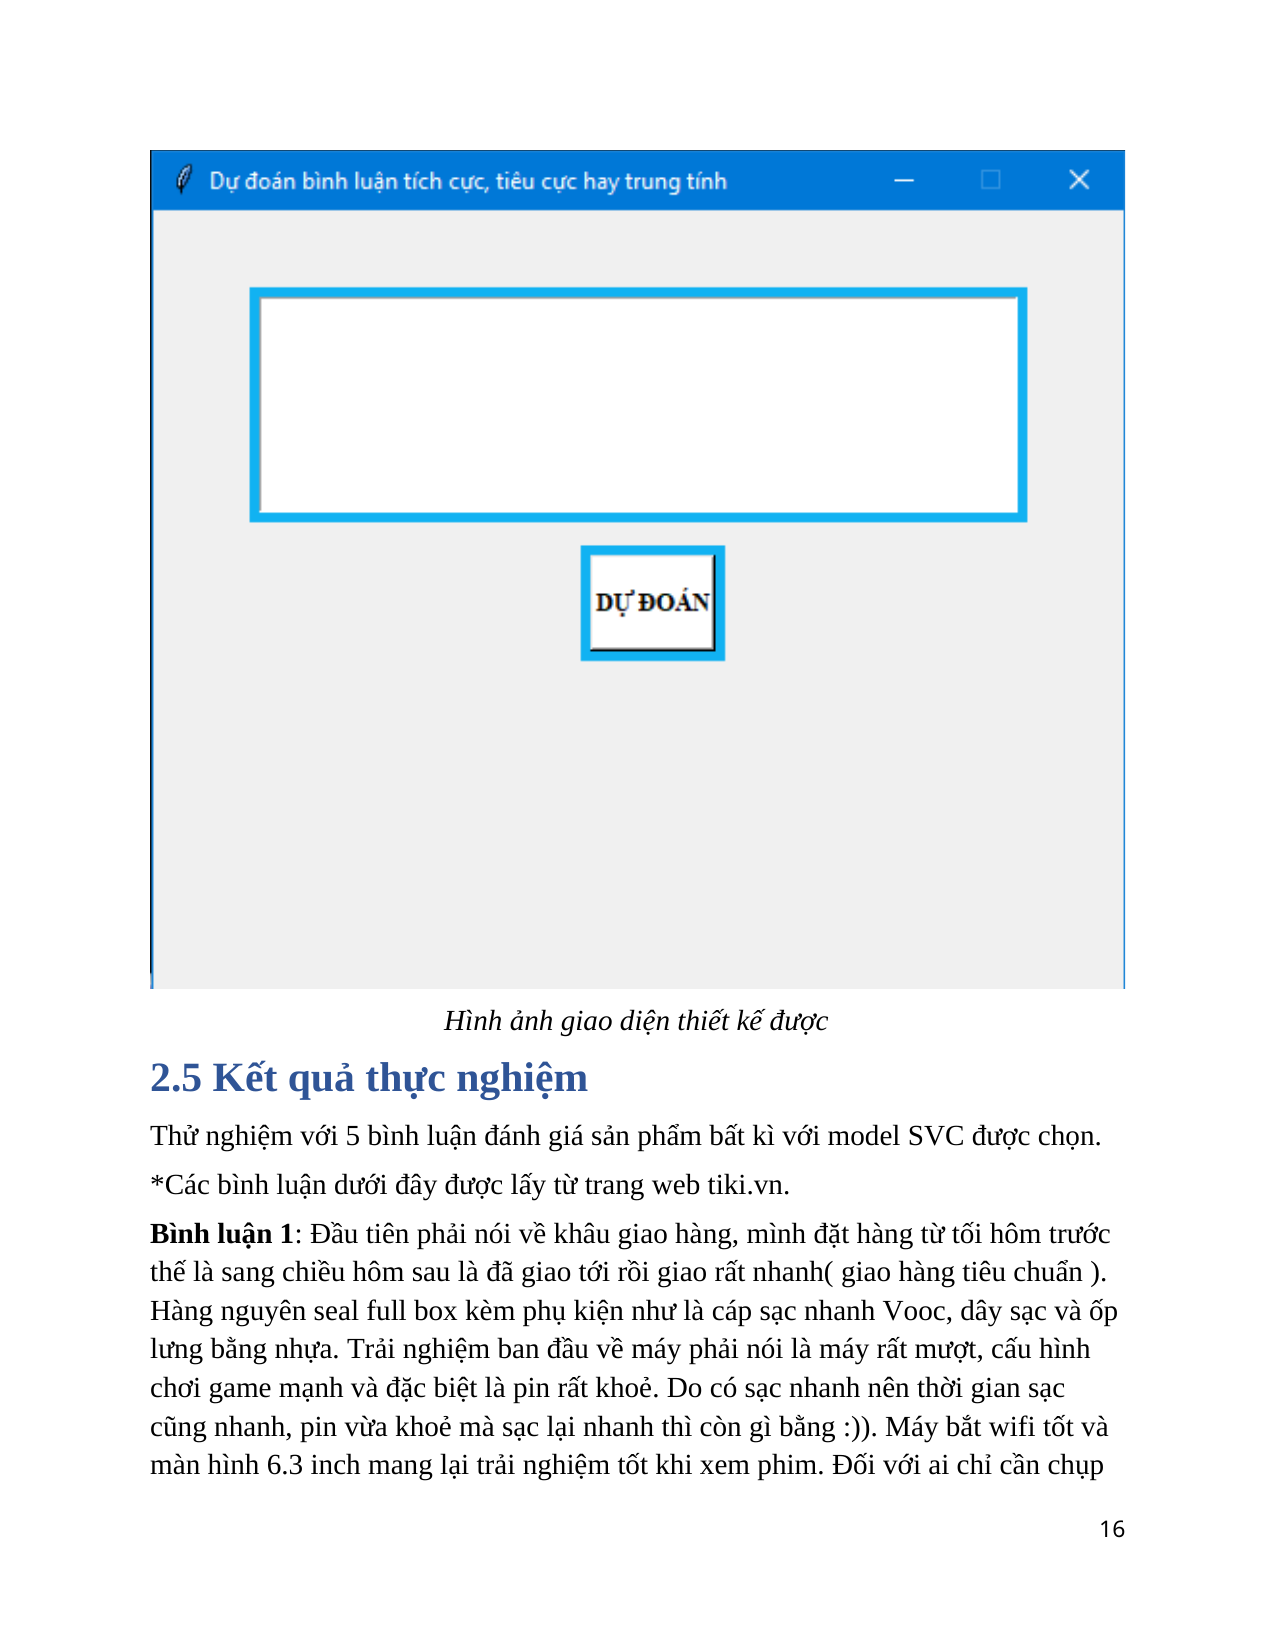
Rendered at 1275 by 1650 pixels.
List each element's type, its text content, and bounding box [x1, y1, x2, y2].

picture [150, 150, 1125, 989]
text Thử nghiệm với 5 bình luận đánh giá sản phẩm bất kì với model SVC được chọn. [150, 1118, 1125, 1152]
text Hình ảnh giao diện thiết kế được [150, 1003, 1125, 1037]
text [150, 1216, 1125, 1481]
text *Các bình luận dưới đây được lấy từ trang web tiki.vn. [150, 1167, 1125, 1201]
subtitle 2.5 Kết quả thực nghiệm [150, 1052, 1125, 1100]
